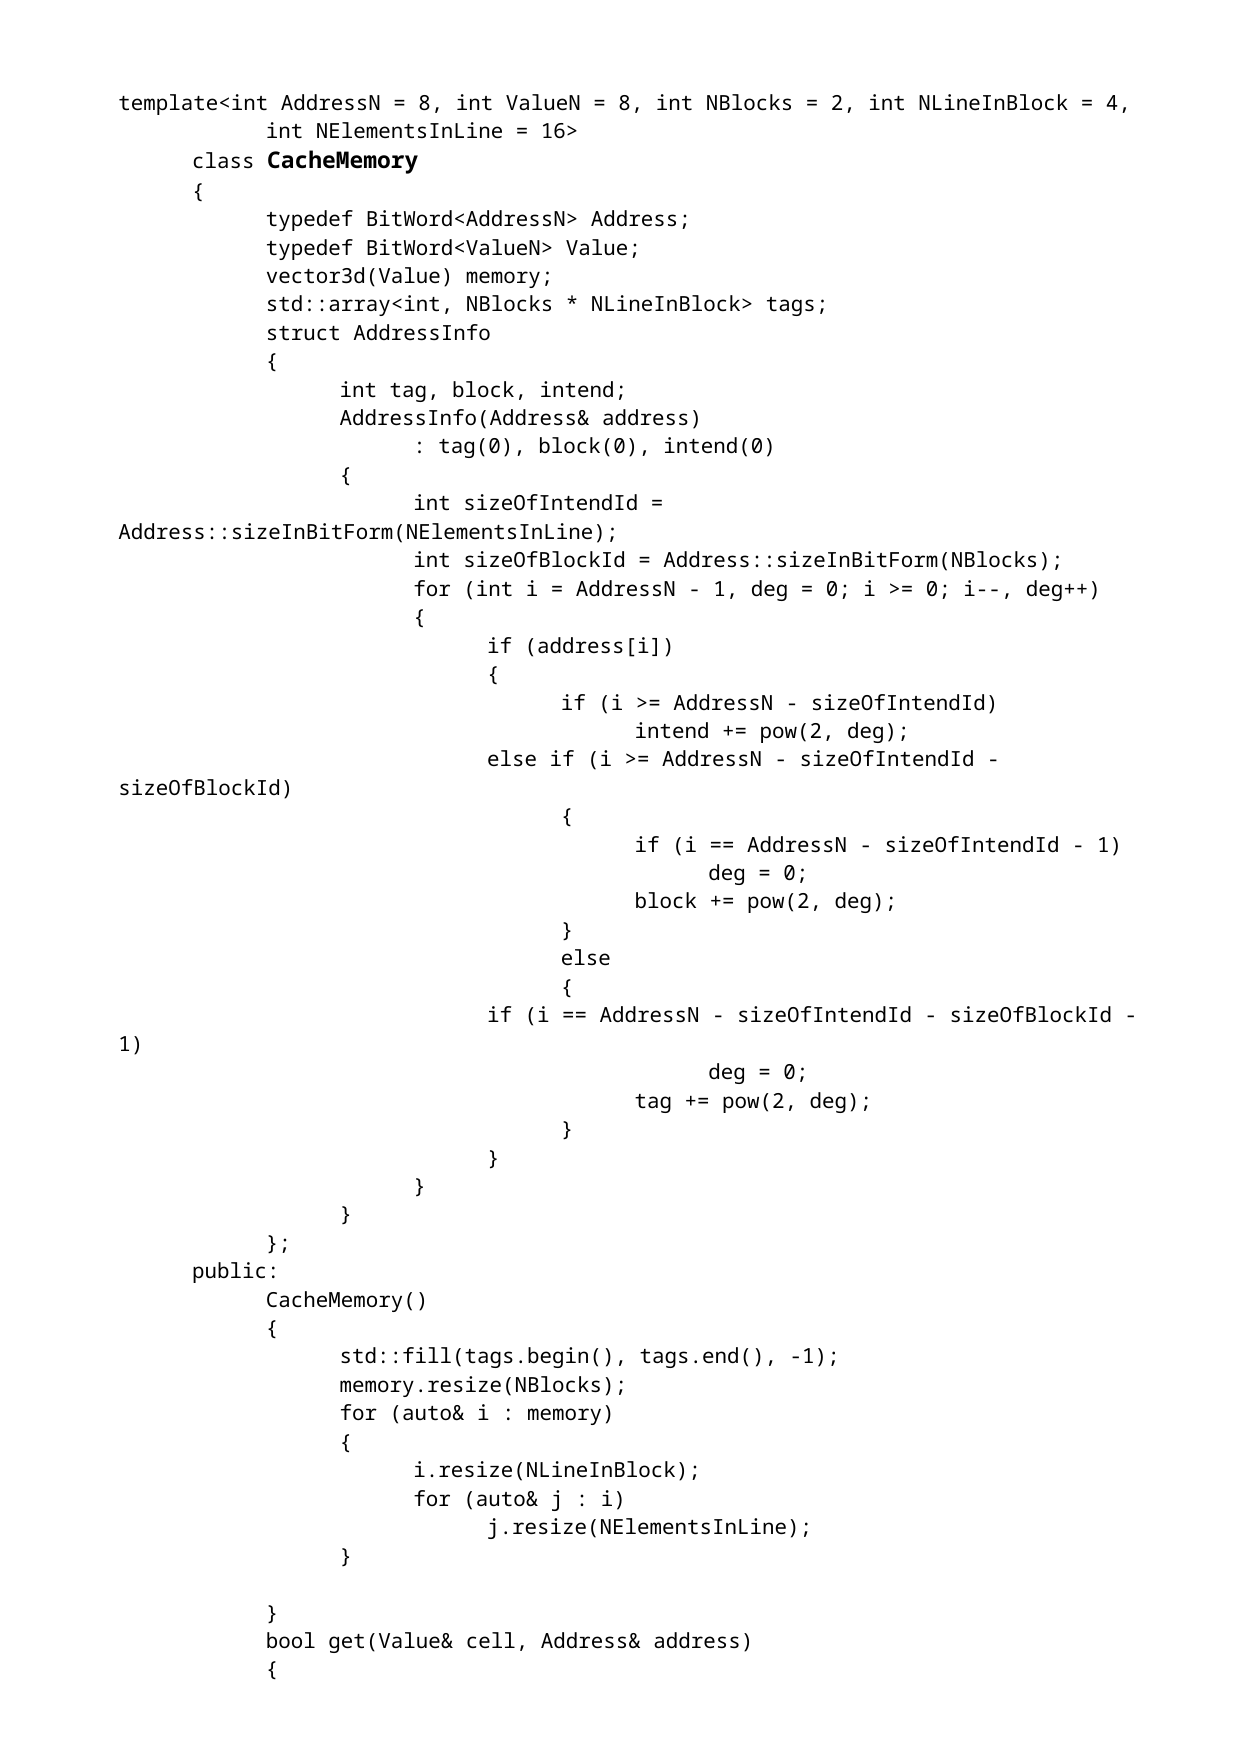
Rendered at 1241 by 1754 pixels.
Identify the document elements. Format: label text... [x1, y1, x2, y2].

text deg = 0; [118, 858, 1152, 887]
text else [118, 943, 1152, 972]
text typedef BitWord<ValueN> Value; [118, 233, 1152, 261]
text CacheMemory() [118, 1285, 1152, 1313]
text { [118, 801, 1152, 830]
text std::fill(tags.begin(), tags.end(), -1); [118, 1342, 1152, 1370]
text intend += pow(2, deg); [118, 716, 1152, 744]
text { [118, 1427, 1152, 1455]
text bool get(Value& cell, Address& address) [118, 1626, 1152, 1654]
text memory.resize(NBlocks); [118, 1370, 1152, 1398]
text tag += pow(2, deg); [118, 1086, 1152, 1114]
text struct AddressInfo [118, 318, 1152, 346]
text } [118, 1598, 1152, 1626]
text } [118, 915, 1152, 943]
text { [118, 176, 1152, 204]
text } [118, 1541, 1152, 1569]
text { [118, 659, 1152, 688]
text i.resize(NLineInBlock); [118, 1455, 1152, 1484]
text { [118, 1313, 1152, 1342]
text j.resize(NElementsInLine); [118, 1512, 1152, 1541]
text int NElementsInLine = 16> [192, 116, 1152, 144]
text int sizeOfBlockId = Address::sizeInBitForm(NBlocks); [118, 545, 1152, 574]
text vector3d(Value) memory; [118, 261, 1152, 289]
text if (i >= AddressN - sizeOfIntendId) [118, 688, 1152, 716]
text { [118, 1654, 1152, 1683]
text else if (i >= AddressN - sizeOfIntendId - sizeOfBlockId) [118, 744, 1152, 801]
text }; [118, 1228, 1152, 1256]
text for (auto& i : memory) [118, 1398, 1152, 1427]
text : tag(0), block(0), intend(0) [118, 432, 1152, 460]
text std::array<int, NBlocks * NLineInBlock> tags; [118, 289, 1152, 318]
text if (i == AddressN - sizeOfIntendId - 1) [118, 830, 1152, 858]
text } [118, 1199, 1152, 1228]
text int sizeOfIntendId = Address::sizeInBitForm(NElementsInLine); [118, 488, 1152, 545]
text for (auto& j : i) [118, 1484, 1152, 1512]
text { [118, 972, 1152, 1000]
text public: [118, 1256, 1152, 1285]
text } [118, 1143, 1152, 1171]
text block += pow(2, deg); [118, 887, 1152, 915]
text AddressInfo(Address& address) [118, 403, 1152, 432]
text if (i == AddressN - sizeOfIntendId - sizeOfBlockId - 1) [118, 1000, 1152, 1057]
text { [118, 602, 1152, 631]
text deg = 0; [118, 1057, 1152, 1086]
text class CacheMemory [118, 144, 1152, 176]
text { [118, 460, 1152, 488]
text int tag, block, intend; [118, 375, 1152, 403]
text template<int AddressN = 8, int ValueN = 8, int NBlocks = 2, int NLineInBlock = 4, [118, 88, 1152, 116]
text if (address[i]) [118, 631, 1152, 659]
text typedef BitWord<AddressN> Address; [118, 204, 1152, 233]
text } [118, 1171, 1152, 1199]
text { [118, 346, 1152, 375]
text for (int i = AddressN - 1, deg = 0; i >= 0; i--, deg++) [118, 574, 1152, 602]
text } [118, 1114, 1152, 1143]
